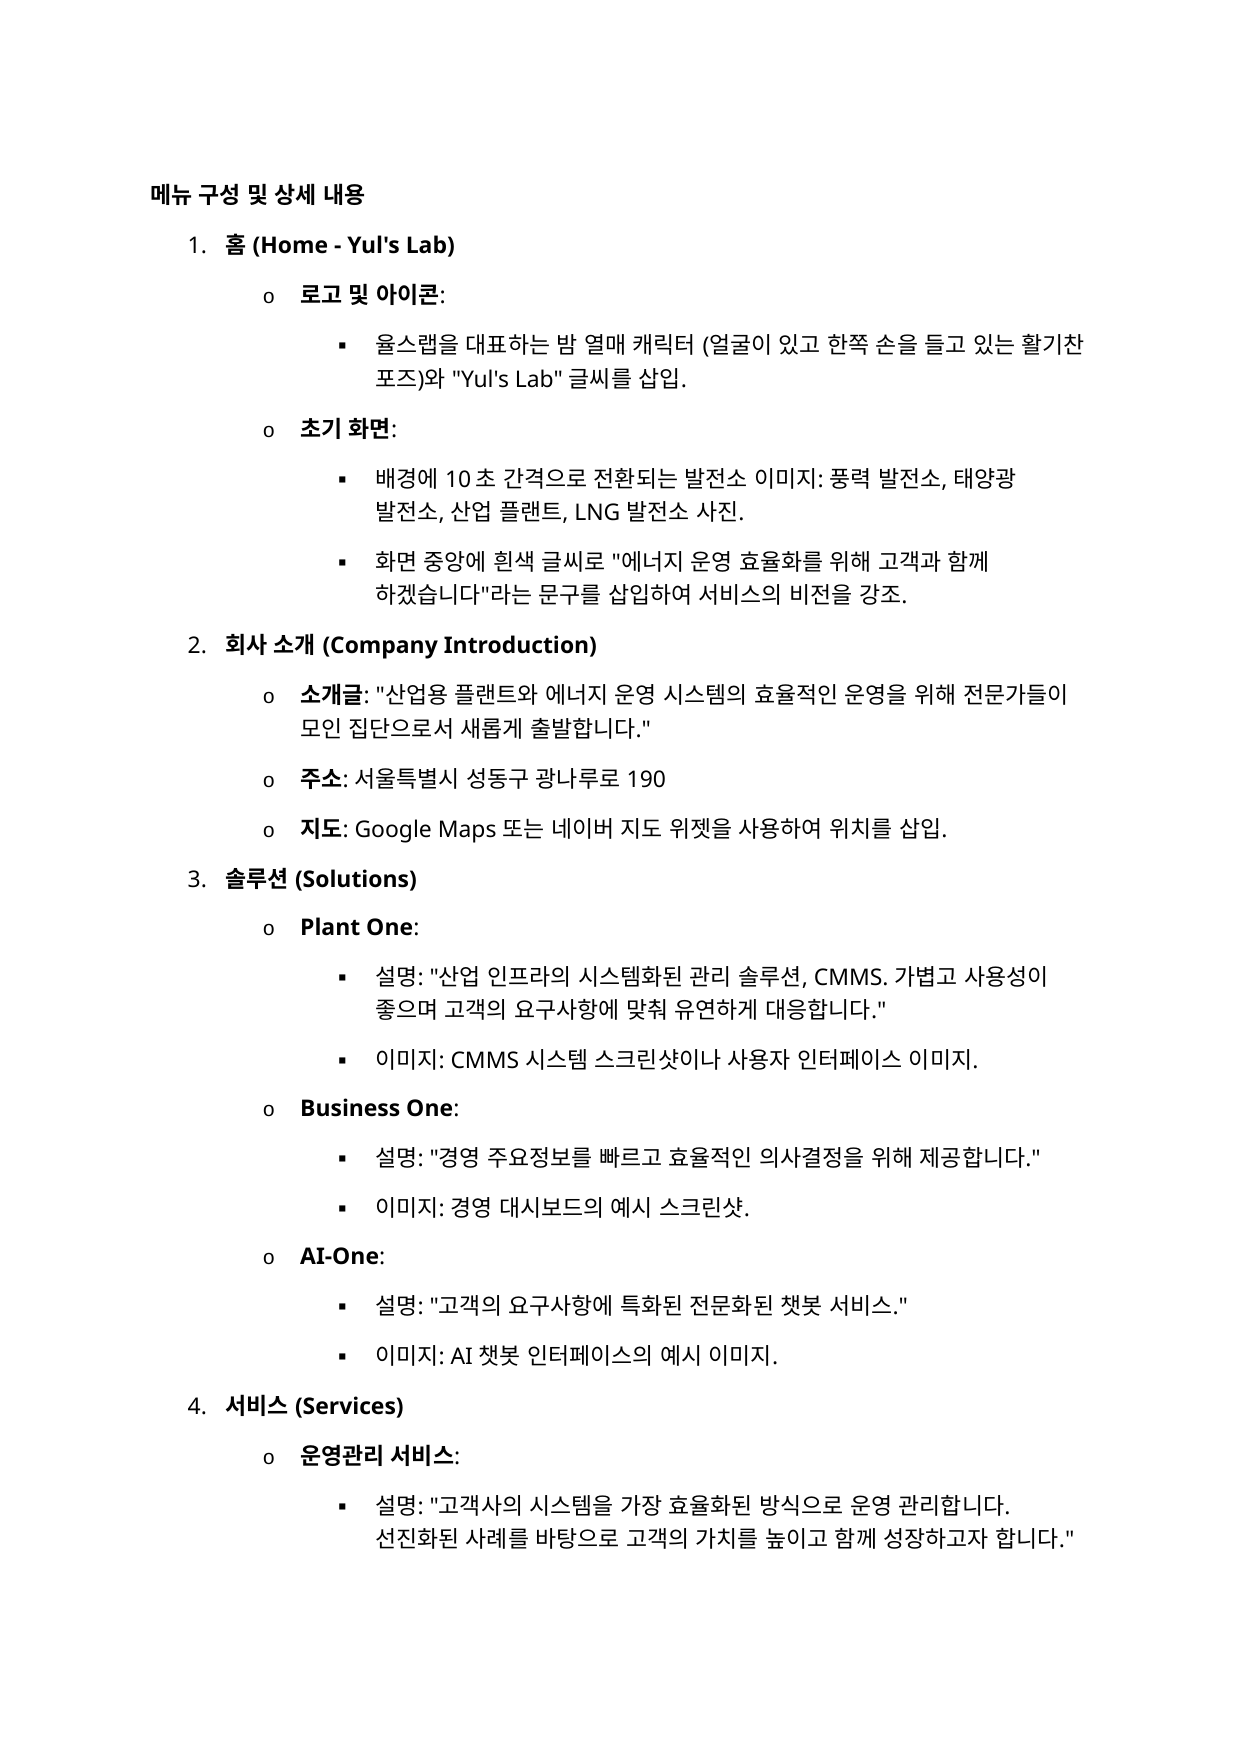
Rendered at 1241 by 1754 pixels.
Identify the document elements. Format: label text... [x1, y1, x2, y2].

list AI-One: [262, 1239, 1090, 1271]
list 소개글: "산업용 플랜트와 에너지 운영 시스템의 효율적인 운영을 위해 전문가들이 모인 집단으로서 새롭게 출발합니다." [262, 677, 1090, 744]
list 설명: "산업 인프라의 시스템화된 관리 솔루션, CMMS. 가볍고 사용성이 좋으며 고객의 요구사항에 맞춰 유연하게 대응합니다." [337, 958, 1090, 1025]
list 이미지: CMMS 시스템 스크린샷이나 사용자 인터페이스 이미지. [337, 1042, 1090, 1075]
list 화면 중앙에 흰색 글씨로 "에너지 운영 효율화를 위해 고객과 함께 하겠습니다"라는 문구를 삽입하여 서비스의 비전을 강조. [337, 544, 1090, 610]
list 설명: "경영 주요정보를 빠르고 효율적인 의사결정을 위해 제공합니다." [337, 1139, 1090, 1173]
list 이미지: 경영 대시보드의 예시 스크린샷. [337, 1189, 1090, 1223]
list 배경에 10초 간격으로 전환되는 발전소 이미지: 풍력 발전소, 태양광 발전소, 산업 플랜트, LNG 발전소 사진. [337, 460, 1090, 527]
list 이미지: AI 챗봇 인터페이스의 예시 이미지. [337, 1337, 1090, 1371]
list Business One: [262, 1092, 1090, 1123]
list 로고 및 아이콘: [262, 277, 1090, 310]
list 홈 (Home - Yul's Lab) [187, 227, 1090, 260]
list 서비스 (Services) [187, 1387, 1090, 1421]
list 지도: Google Maps 또는 네이버 지도 위젯을 사용하여 위치를 삽입. [262, 810, 1090, 844]
list 초기 화면: [262, 410, 1090, 444]
list 운영관리 서비스: [262, 1437, 1090, 1471]
list 율스랩을 대표하는 밤 열매 캐릭터 (얼굴이 있고 한쪽 손을 들고 있는 활기찬 포즈)와 "Yul's Lab" 글씨를 삽입. [337, 327, 1090, 394]
text 메뉴 구성 및 상세 내용 [150, 177, 1090, 210]
list 설명: "고객사의 시스템을 가장 효율화된 방식으로 운영 관리합니다. 선진화된 사례를 바탕으로 고객의 가치를 높이고 함께 성장하고자 합니다." [337, 1487, 1090, 1554]
list 주소: 서울특별시 성동구 광나루로 190 [262, 760, 1090, 794]
list 회사 소개 (Company Introduction) [187, 627, 1090, 660]
list 솔루션 (Solutions) [187, 860, 1090, 894]
list 설명: "고객의 요구사항에 특화된 전문화된 챗봇 서비스." [337, 1287, 1090, 1321]
list Plant One: [262, 910, 1090, 942]
